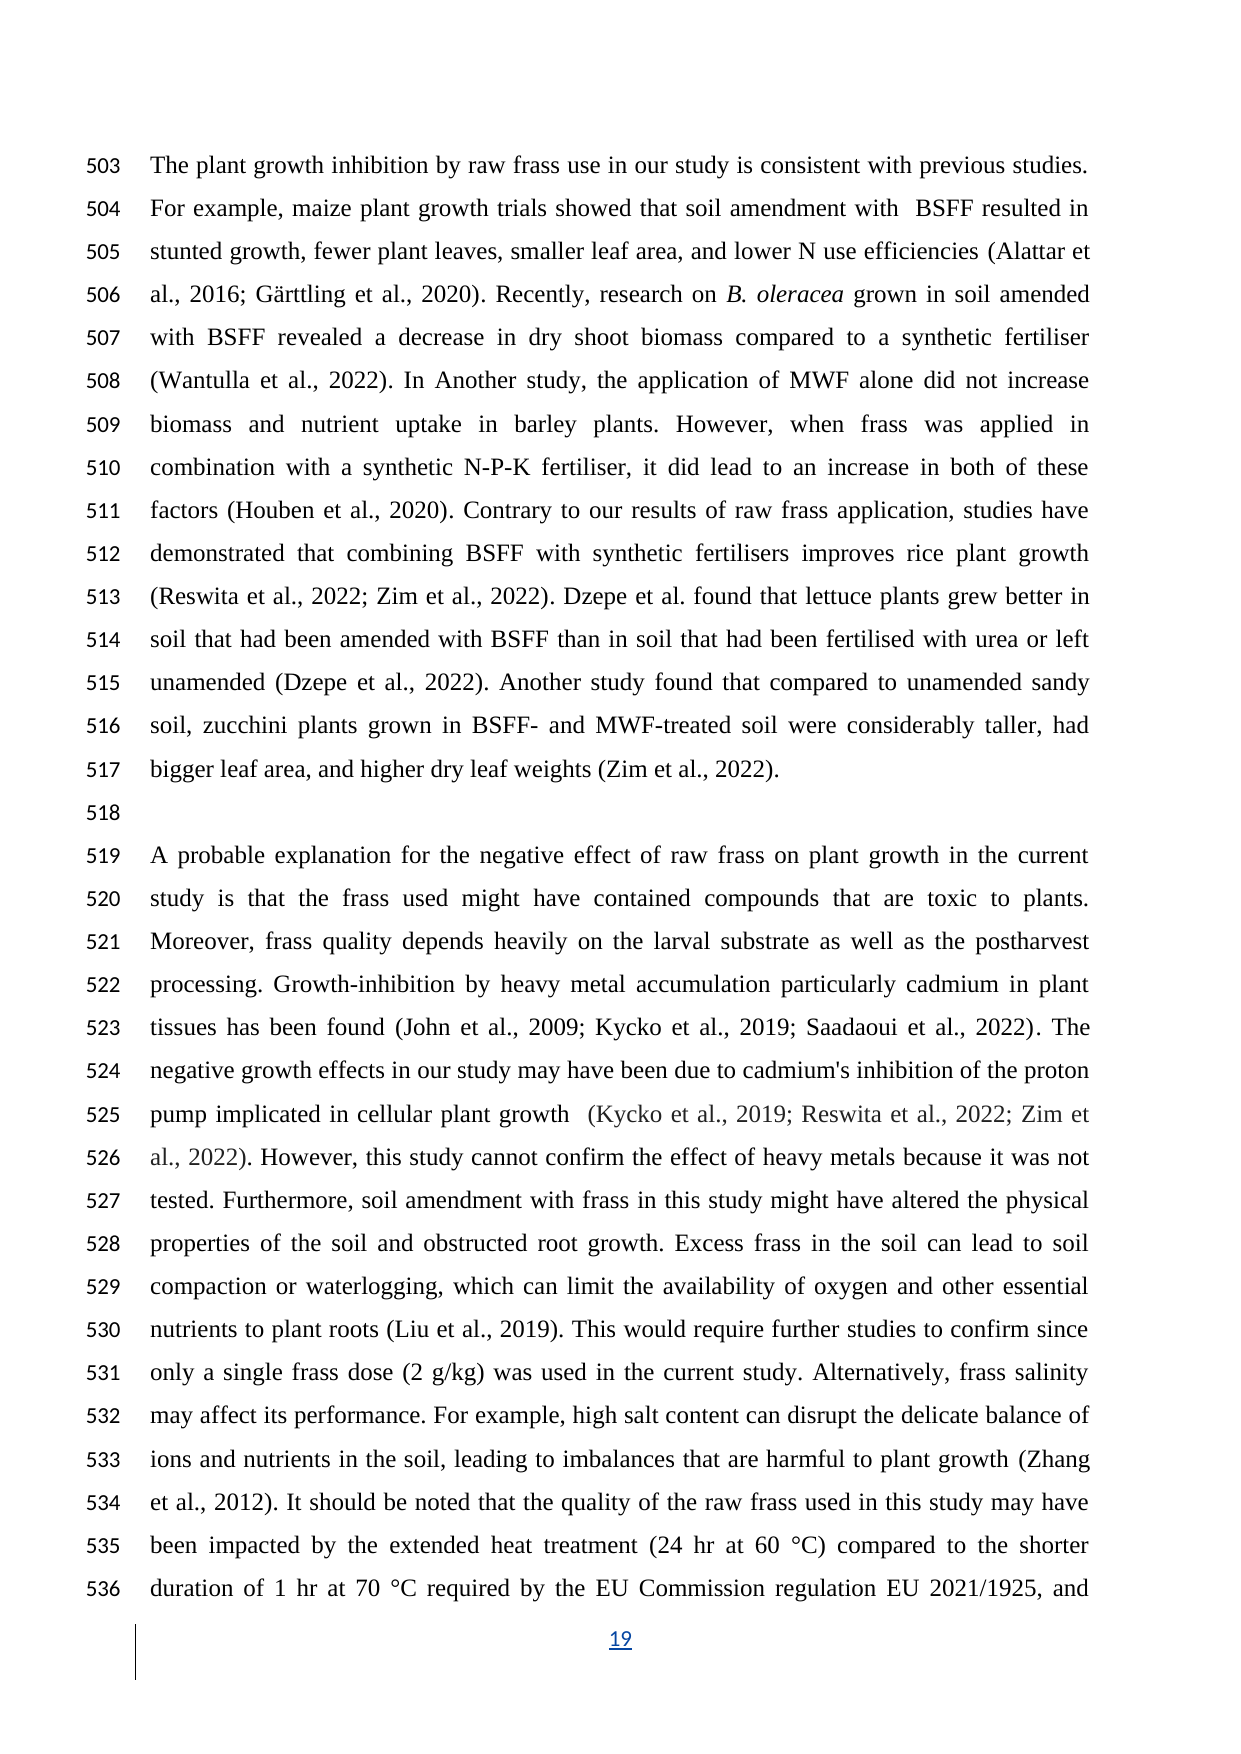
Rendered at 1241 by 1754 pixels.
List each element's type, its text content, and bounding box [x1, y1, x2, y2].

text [150, 840, 1090, 1602]
text The plant growth inhibition by raw frass use in our study is consistent with previous studies. For example, maize plant growth trials showed that soil amendment with BSFF resulted in stunted growth, fewer plant leaves, smaller leaf area, and lower N use efficiencies (Alattar et al., 2016; Gärttling et al., 2020). Recently, research on B. oleracea grown in soil amended with BSFF revealed a decrease in dry shoot biomass compared to a synthetic fertiliser (Wantulla et al., 2022). In Another study, the application of MWF alone did not increase biomass and nutrient uptake in barley plants. However, when frass was applied in combination with a synthetic N-P-K fertiliser, it did lead to an increase in both of these factors (Houben et al., 2020). Contrary to our results of raw frass application, studies have demonstrated that combining BSFF with synthetic fertilisers improves rice plant growth (Reswita et al., 2022; Zim et al., 2022). Dzepe et al. found that lettuce plants grew better in soil that had been amended with BSFF than in soil that had been fertilised with urea or left unamended (Dzepe et al., 2022). Another study found that compared to unamended sandy soil, zucchini plants grown in BSFF- and MWF-treated soil were considerably taller, had bigger leaf area, and higher dry leaf weights (Zim et al., 2022). [150, 150, 1090, 782]
